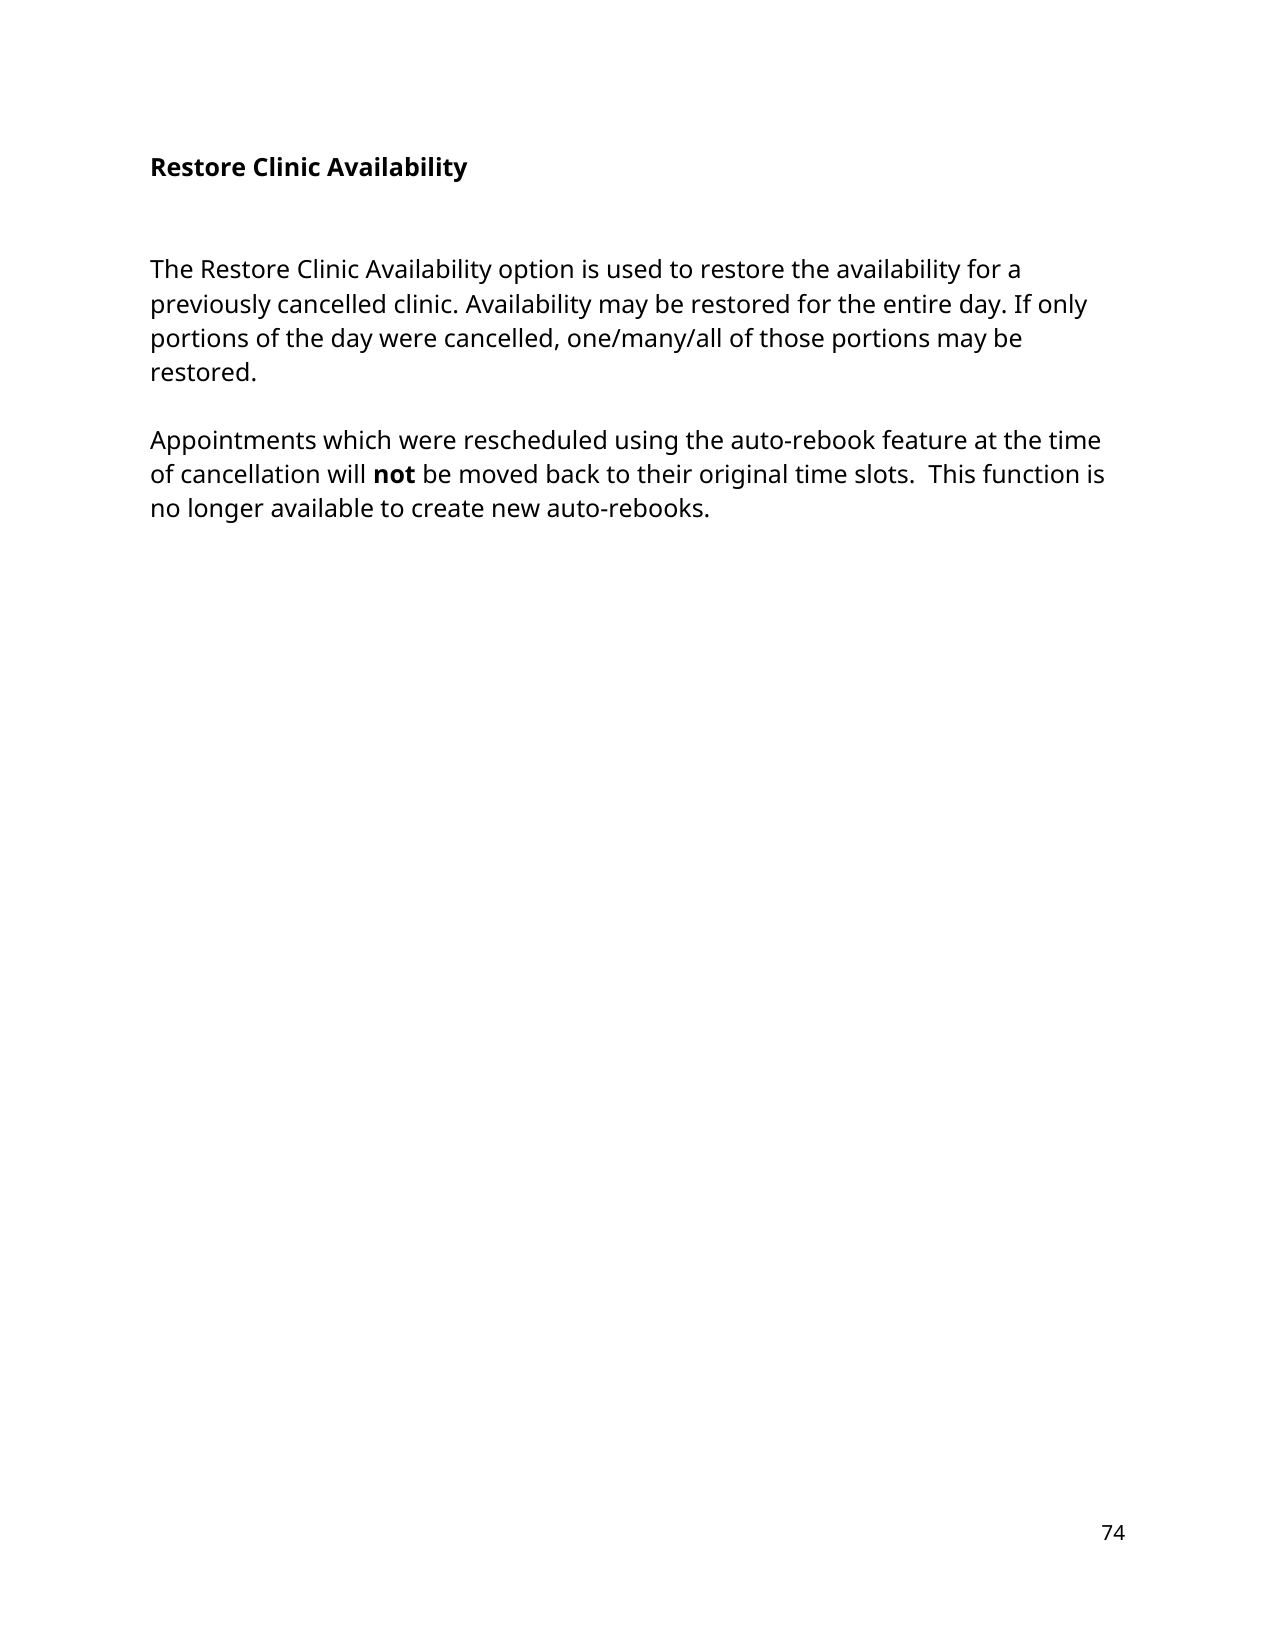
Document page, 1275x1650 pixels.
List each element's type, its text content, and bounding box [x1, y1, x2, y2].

text Appointments which were rescheduled using the auto-rebook feature at the time of cancellation will not be moved back to their original time slots. This function is no longer available to create new auto-rebooks. [150, 422, 1125, 525]
text Restore Clinic Availability [150, 150, 1125, 184]
text The Restore Clinic Availability option is used to restore the availability for a previously cancelled clinic. Availability may be restored for the entire day. If only portions of the day were cancelled, one/many/all of those portions may be restored. [150, 252, 1125, 388]
